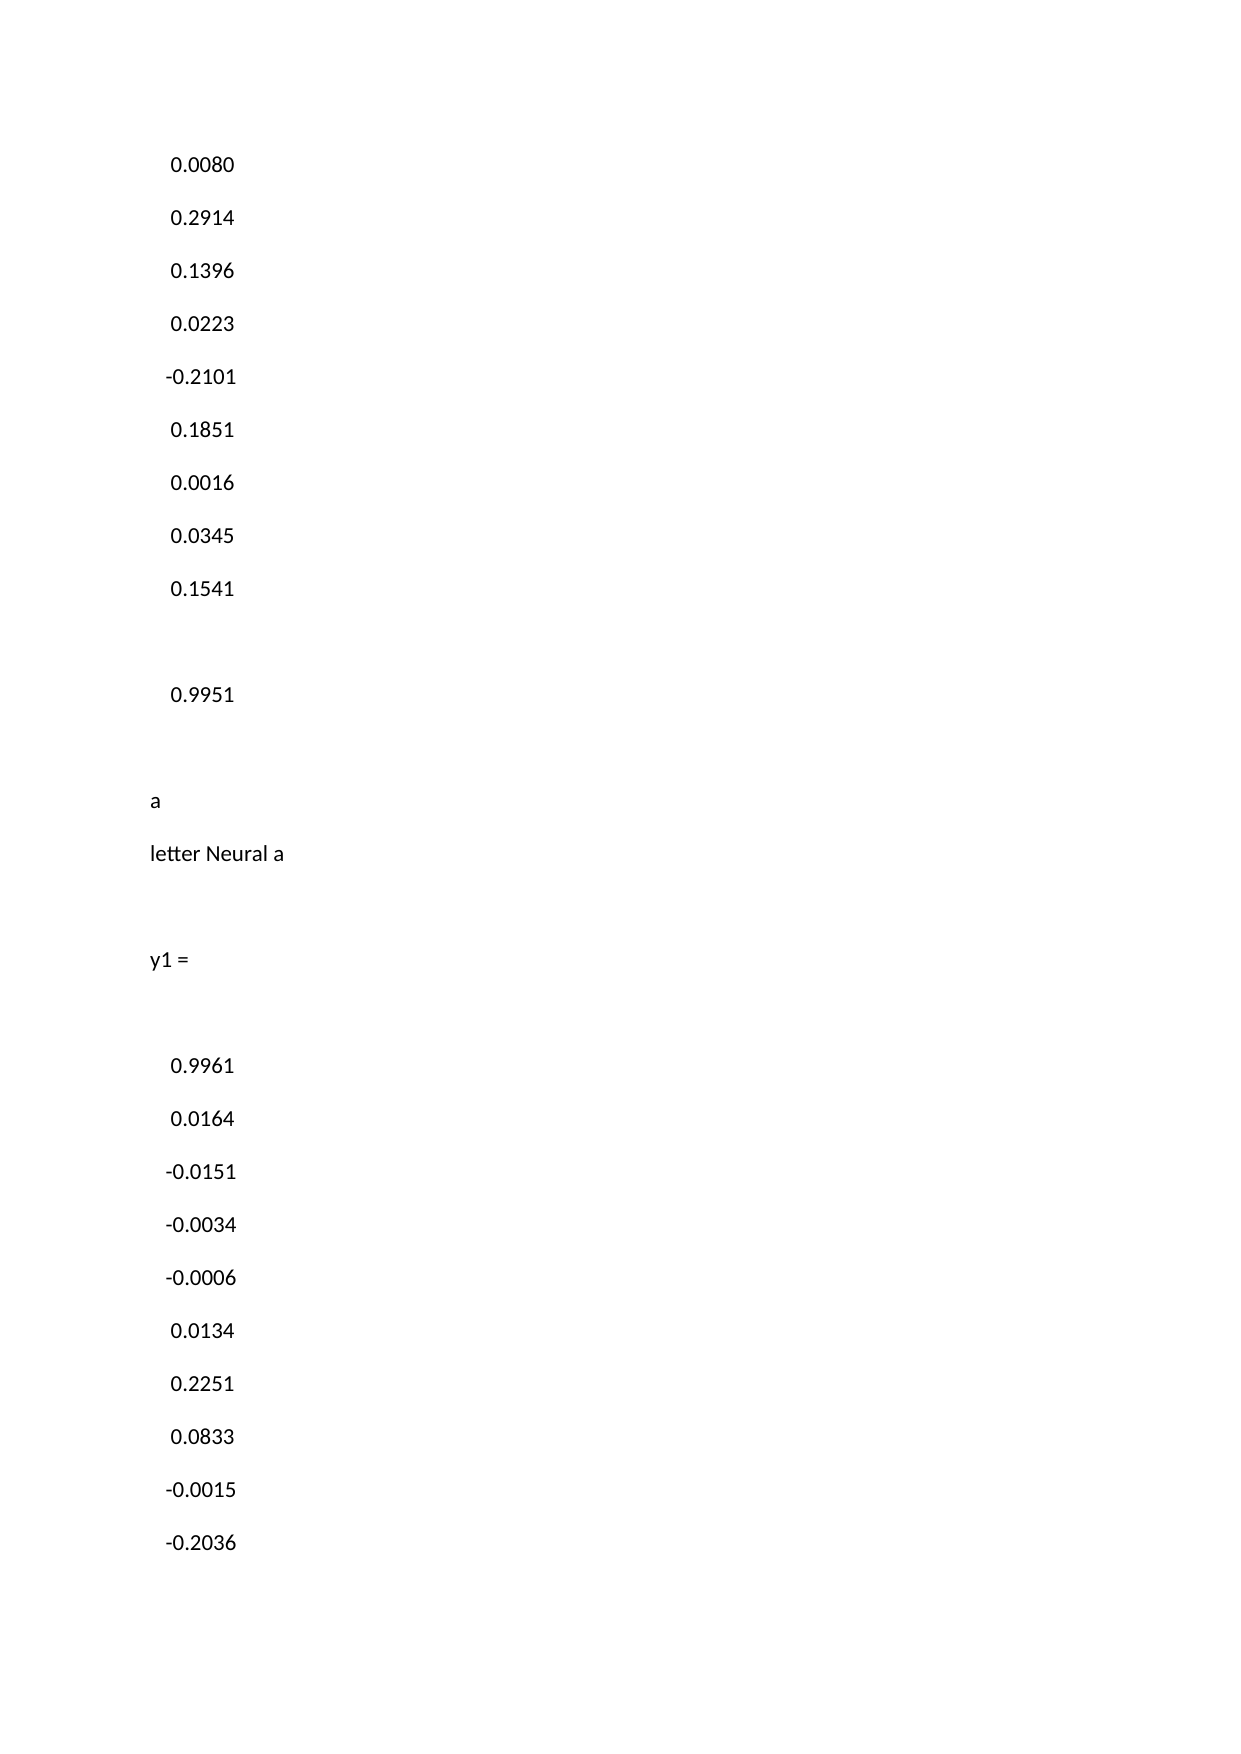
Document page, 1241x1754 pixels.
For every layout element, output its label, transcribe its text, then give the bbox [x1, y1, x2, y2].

text 0.9951 [150, 680, 1090, 708]
text 0.1396 [150, 256, 1090, 284]
text -0.0006 [150, 1263, 1090, 1291]
text -0.2101 [150, 362, 1090, 390]
text y1 = [150, 945, 1090, 973]
text 0.2914 [150, 203, 1090, 231]
text 0.0833 [150, 1422, 1090, 1451]
text 0.0134 [150, 1316, 1090, 1344]
text 0.1851 [150, 415, 1090, 443]
text letter Neural a [150, 839, 1090, 867]
text 0.0164 [150, 1104, 1090, 1132]
text 0.0345 [150, 521, 1090, 549]
text 0.0223 [150, 309, 1090, 337]
text 0.1541 [150, 574, 1090, 602]
text -0.2036 [150, 1528, 1090, 1557]
text -0.0015 [150, 1476, 1090, 1503]
text 0.0016 [150, 468, 1090, 496]
text 0.0080 [150, 150, 1090, 178]
text 0.2251 [150, 1369, 1090, 1397]
text -0.0151 [150, 1157, 1090, 1185]
text 0.9961 [150, 1051, 1090, 1079]
text a [150, 786, 1090, 814]
text -0.0034 [150, 1210, 1090, 1238]
